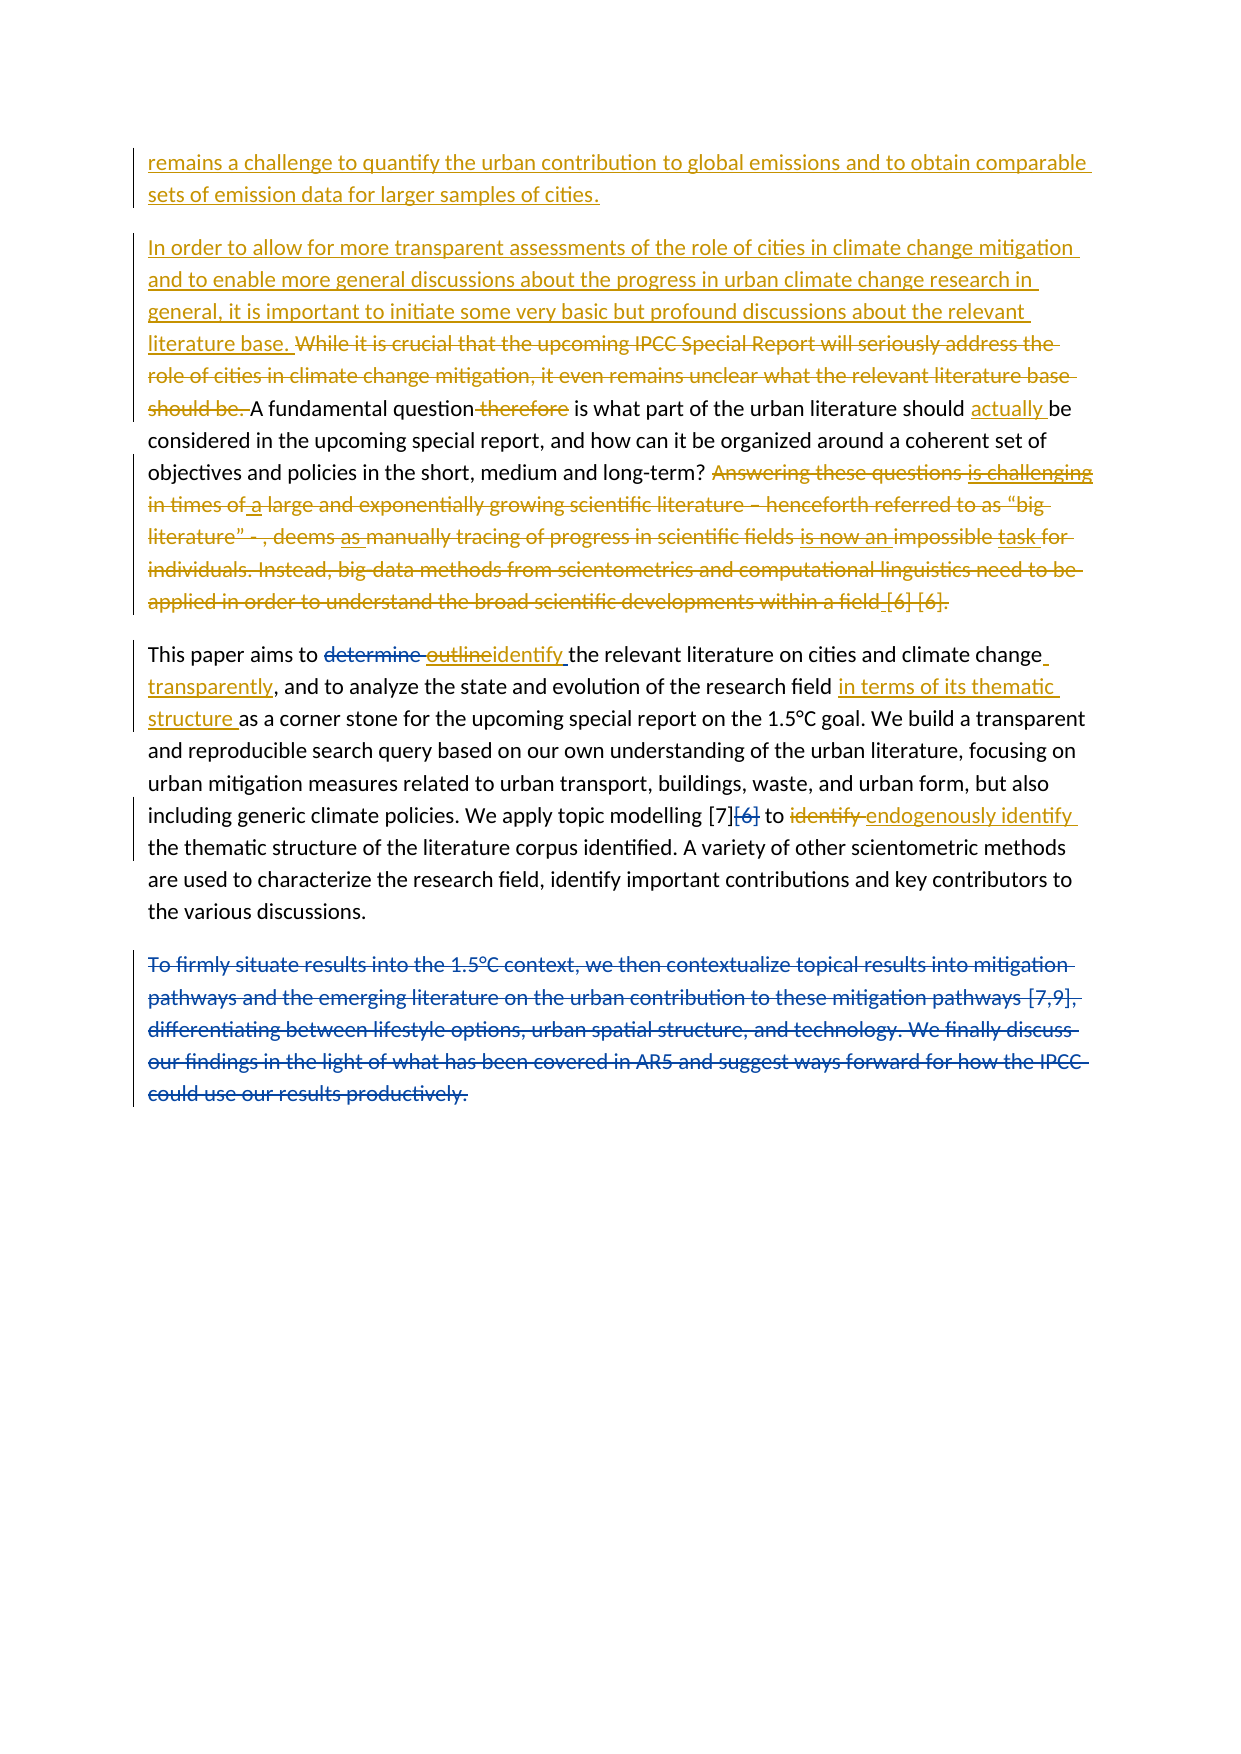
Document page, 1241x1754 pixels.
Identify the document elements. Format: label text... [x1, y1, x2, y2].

text A fundamental question is what part of the urban literature should be considered in the upcoming special report, and how can it be organized around a coherent set of objectives and policies in the short, medium and long-term? [148, 233, 1093, 615]
text This paper aims to the relevant literature on cities and climate change, and to analyze the state and evolution of the research field as a corner stone for the upcoming special report on the 1.5°C goal. We build a transparent and reproducible search query based on our own understanding of the urban literature, focusing on urban mitigation measures related to urban transport, buildings, waste, and urban form, but also including generic climate policies. We apply topic modelling [7] to the thematic structure of the literature corpus identified. A variety of other scientometric methods are used to characterize the research field, identify important contributions and key contributors to the various discussions. [148, 640, 1093, 925]
